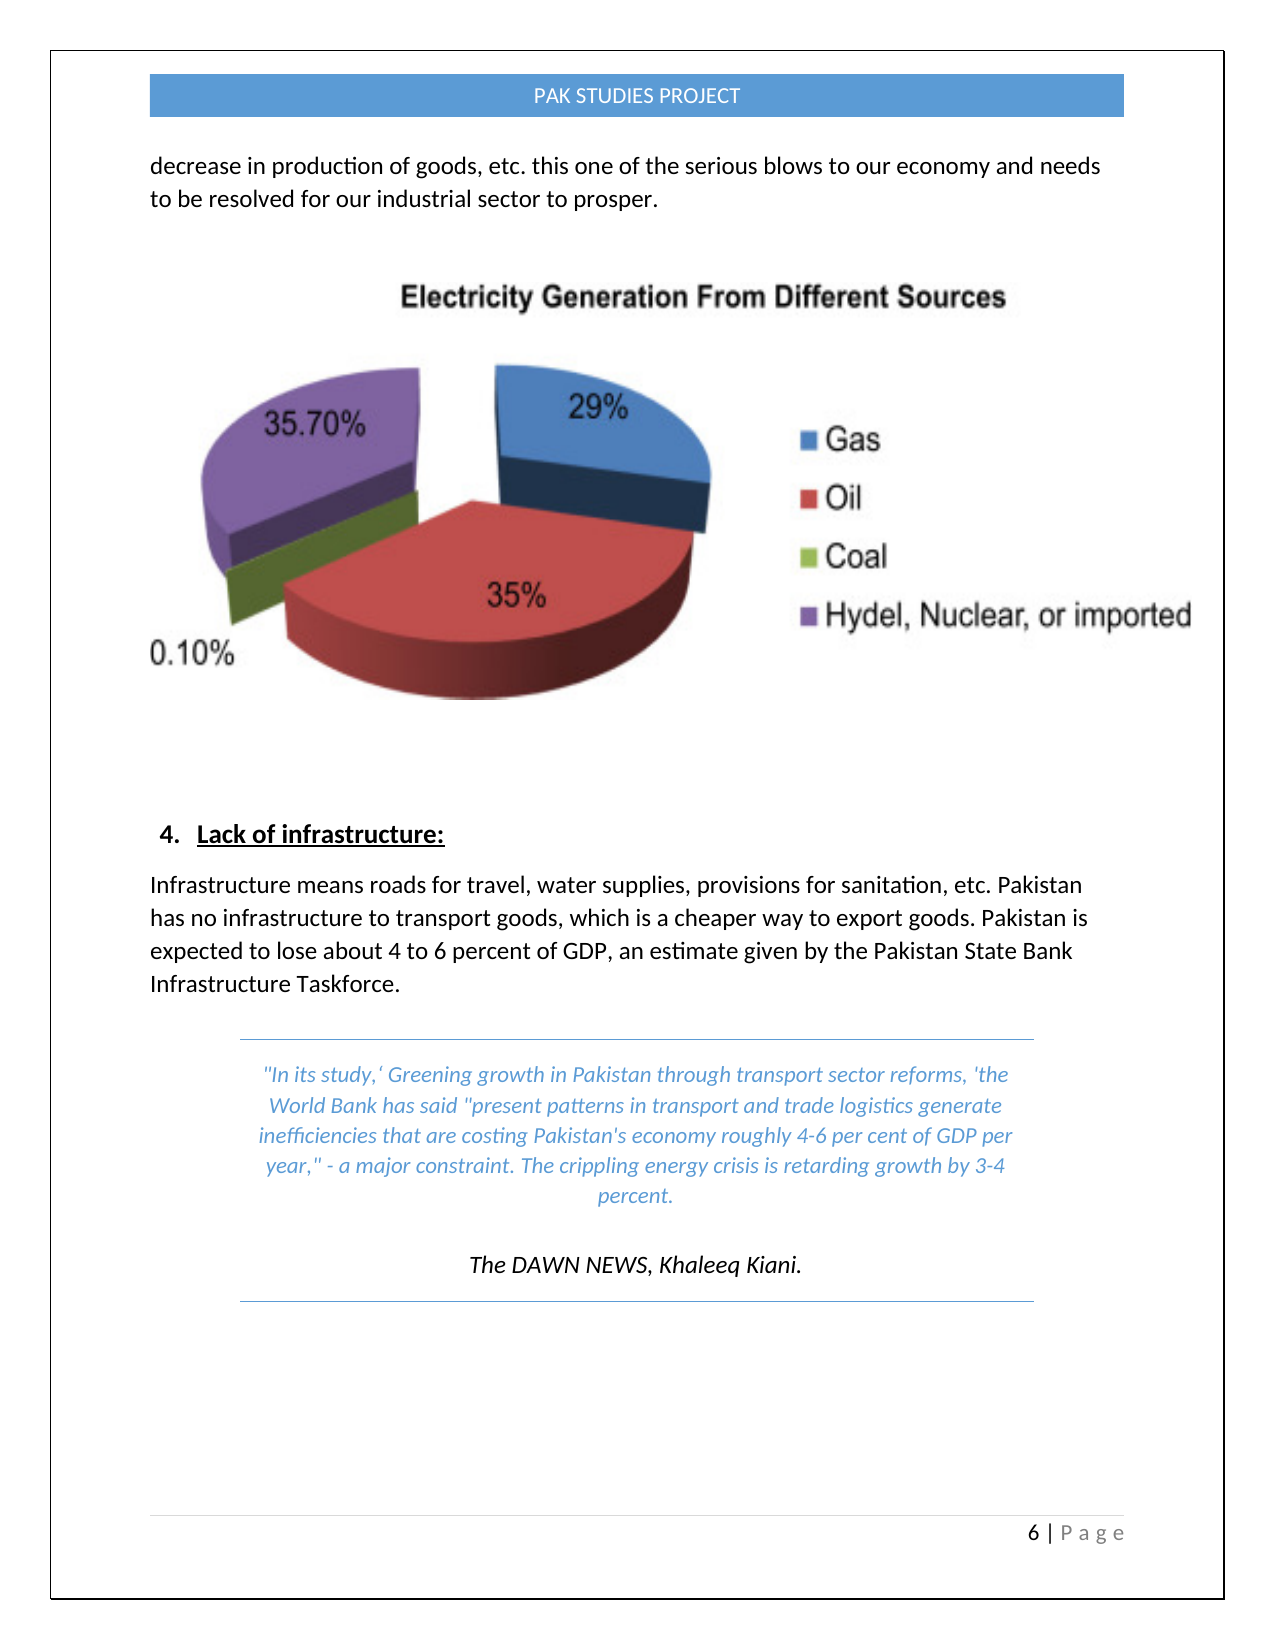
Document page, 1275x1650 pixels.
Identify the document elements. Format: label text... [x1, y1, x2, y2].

picture [150, 282, 1193, 700]
text "In its study,‘ Greening growth in Pakistan through transport sector reforms, 'the World Bank has said "present patterns in transport and trade logistics generate inefficiencies that are costing Pakistan's economy roughly 4-6 per cent of GDP per year," - a major constraint. The crippling energy crisis is retarding growth by 3-4 percent. [240, 1040, 1034, 1209]
text Infrastructure means roads for travel, water supplies, provisions for sanitation, etc. Pakistan has no infrastructure to transport goods, which is a cheaper way to export goods. Pakistan is expected to lose about 4 to 6 percent of GDP, an estimate given by the Pakistan State Bank Infrastructure Taskforce. [150, 869, 1124, 999]
list Lack of infrastructure: [159, 817, 1124, 850]
text The DAWN NEWS, Khaleeq Kiani. [240, 1227, 1034, 1301]
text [150, 150, 1124, 213]
